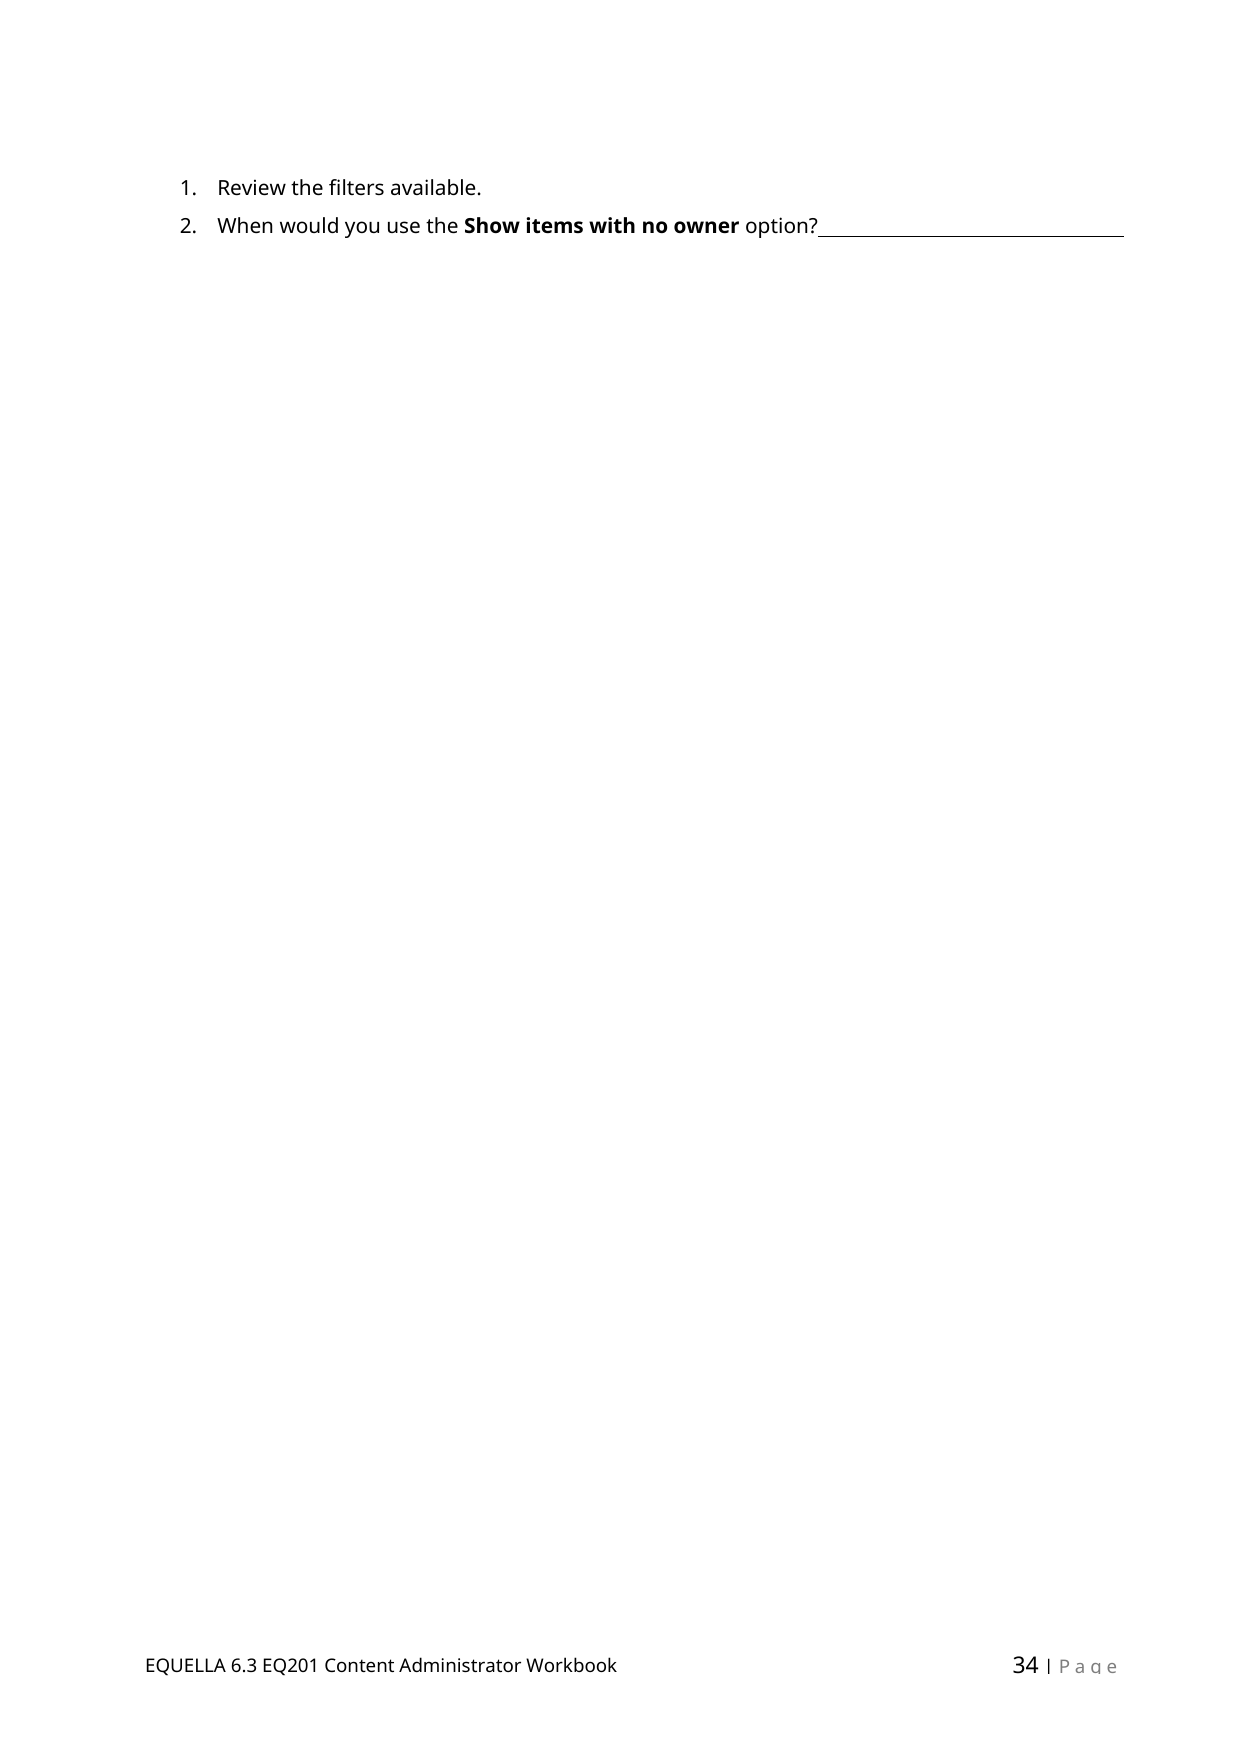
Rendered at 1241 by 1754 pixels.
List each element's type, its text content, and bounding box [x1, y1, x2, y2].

list Review the filters available. [179, 173, 1146, 201]
list When would you use the Show items with no owner option? [179, 212, 1146, 240]
